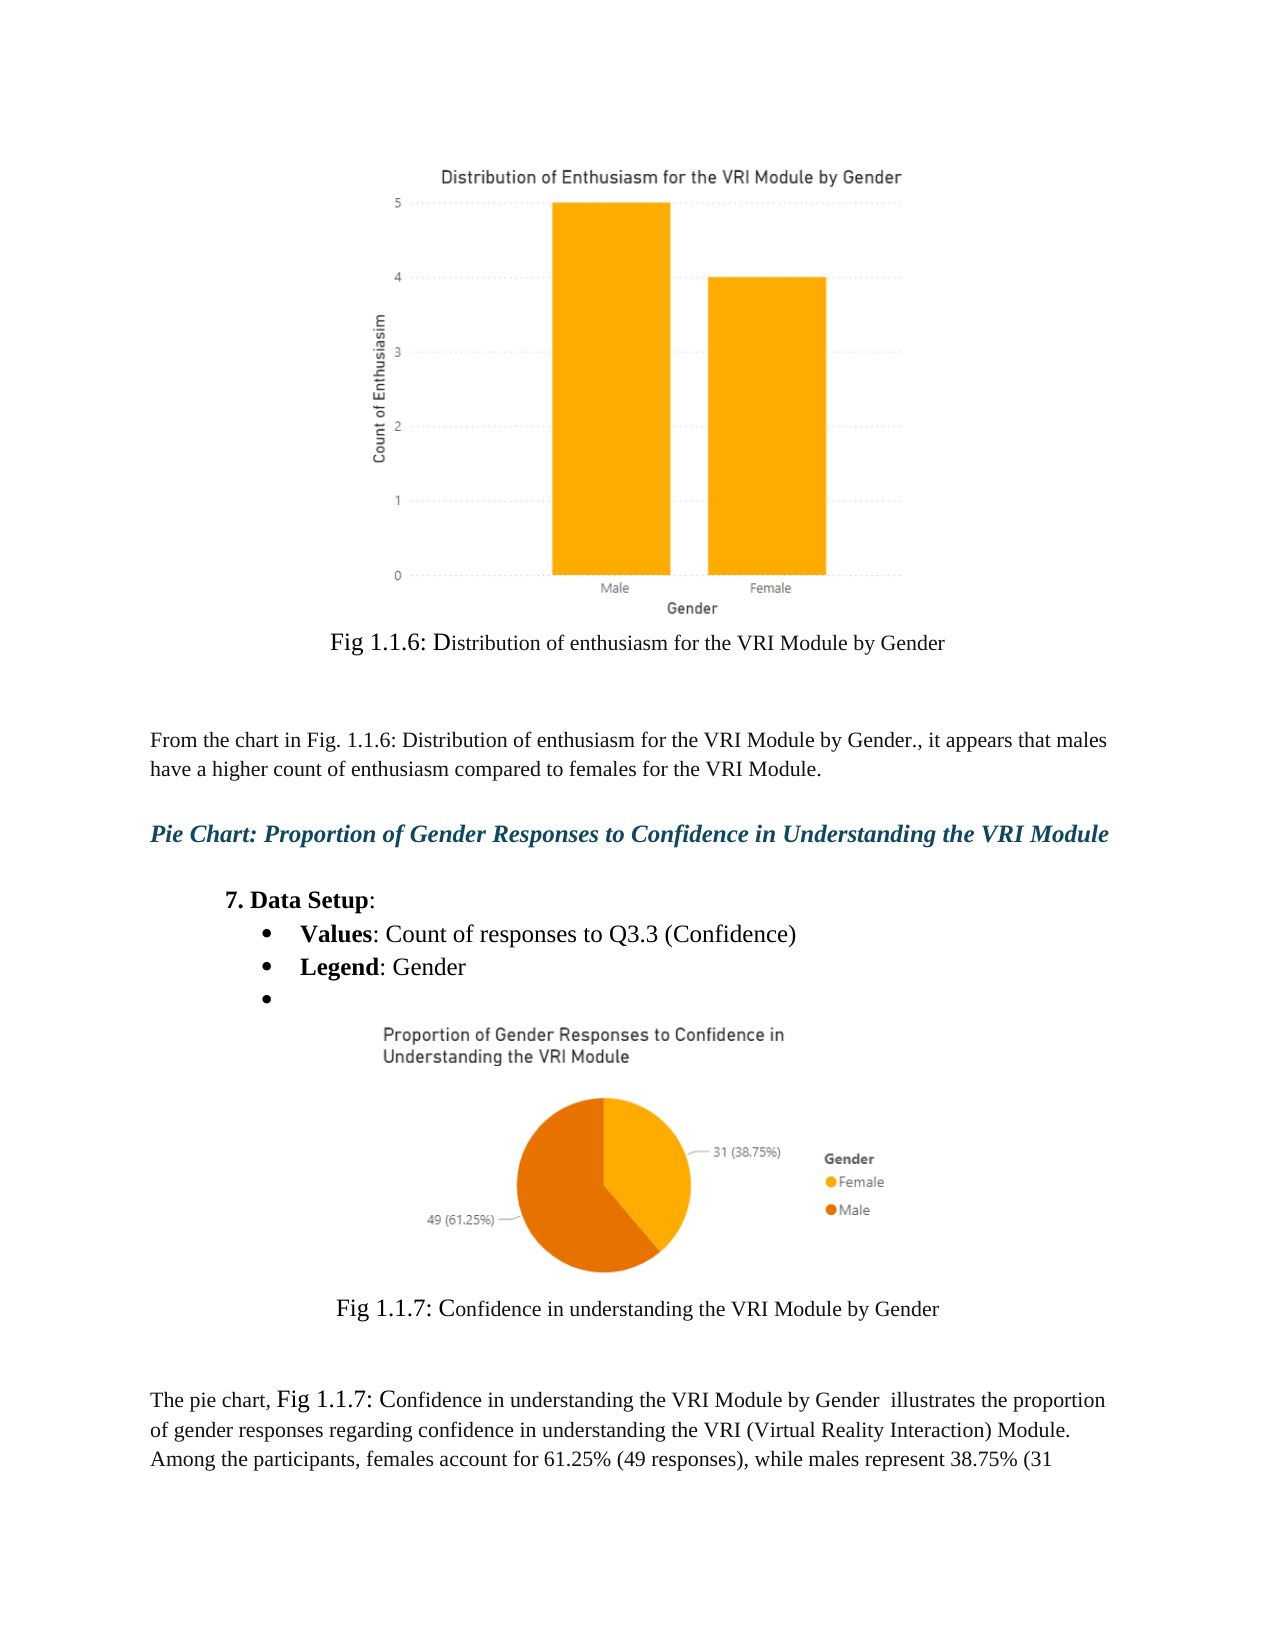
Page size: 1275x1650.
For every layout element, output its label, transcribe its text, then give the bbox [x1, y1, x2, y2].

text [150, 1384, 1125, 1472]
subtitle Pie Chart: Proportion of Gender Responses to Confidence in Understanding the VRI Module [150, 819, 1125, 848]
text Fig 1.1.6: Distribution of enthusiasm for the VRI Module by Gender [150, 627, 1125, 656]
text Fig 1.1.7: Confidence in understanding the VRI Module by Gender [150, 1293, 1125, 1322]
list Values: Count of responses to Q3.3 (Confidence) [262, 919, 1125, 947]
text From the chart in Fig. 1.1.6: Distribution of enthusiasm for the VRI Module by Gender., it appears that males have a higher count of enthusiasm compared to females for the VRI Module. [150, 727, 1125, 782]
list 7. Data Setup: [225, 885, 1125, 914]
list Legend: Gender [262, 952, 1125, 981]
